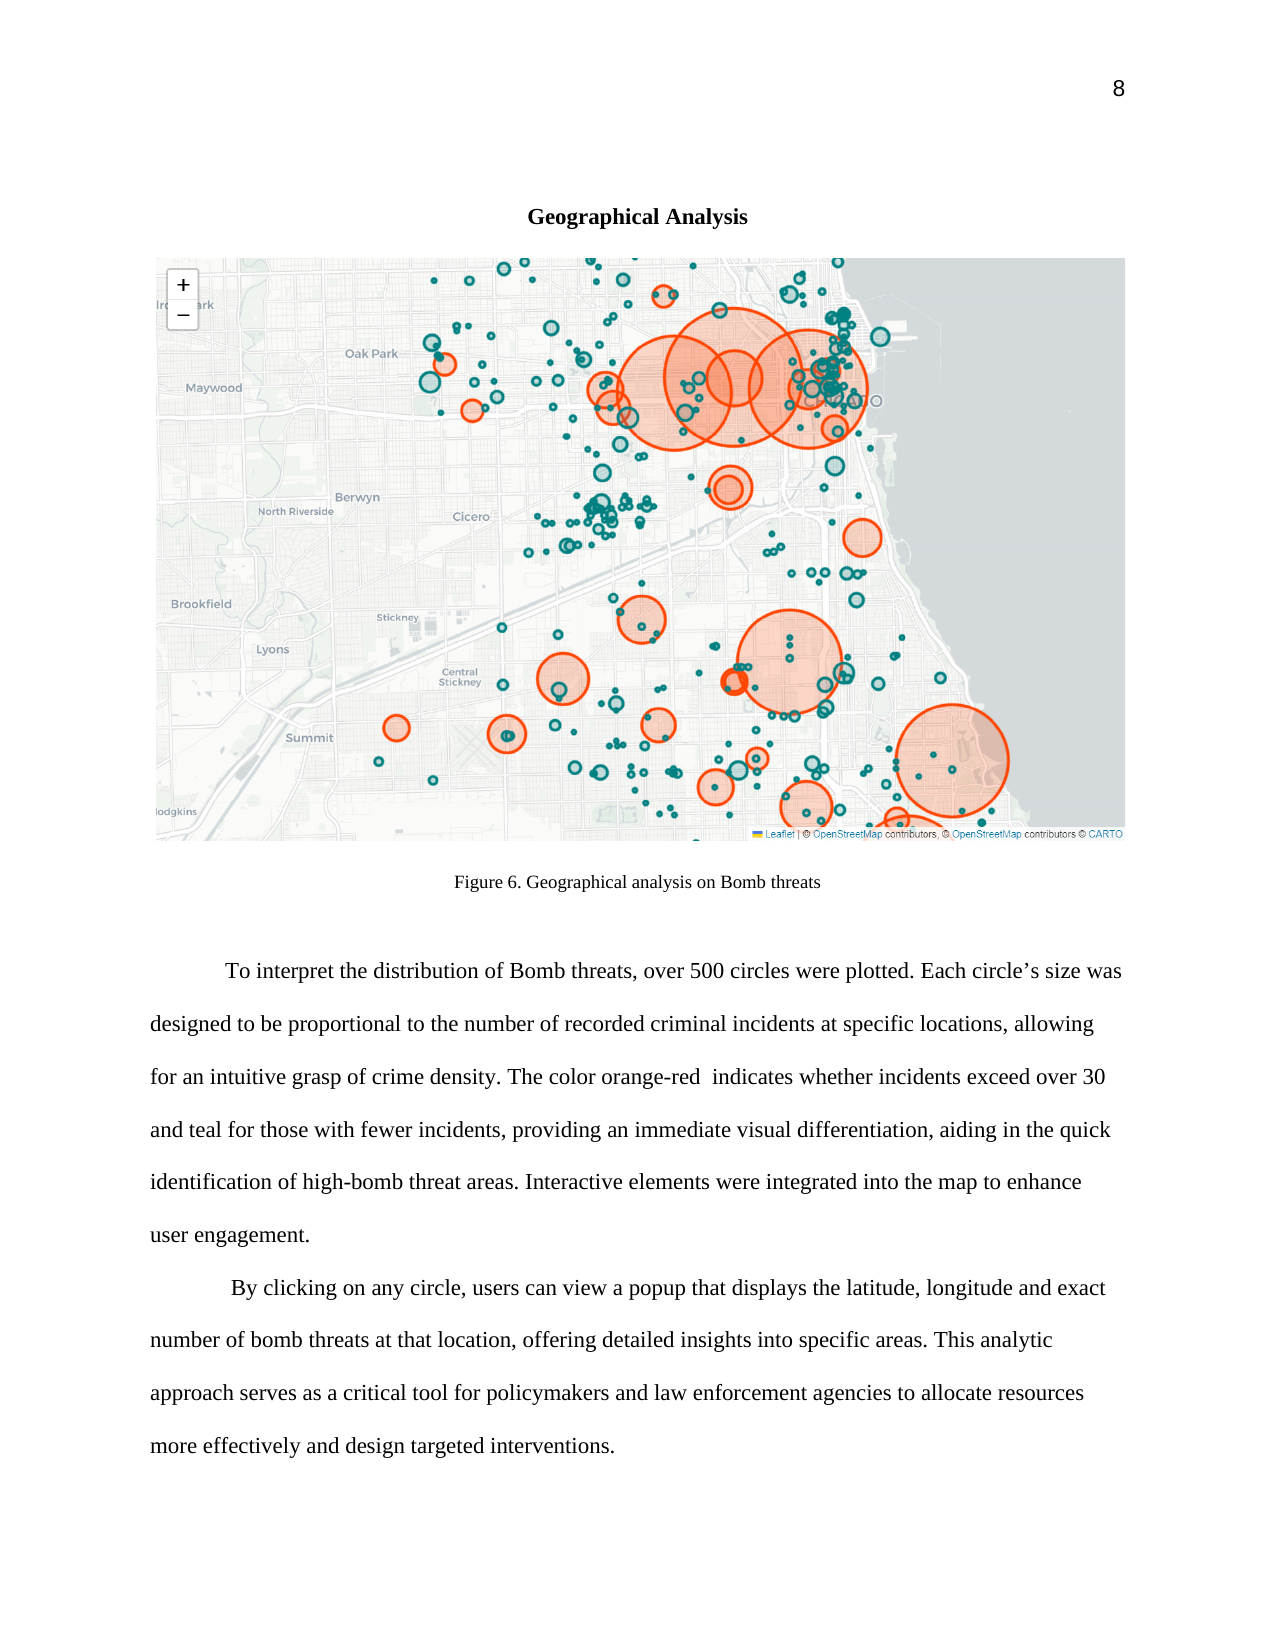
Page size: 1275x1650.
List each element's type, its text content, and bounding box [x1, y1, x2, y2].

text Geographical Analysis [150, 203, 1125, 229]
text By clicking on any circle, users can view a popup that displays the latitude, longitude and exact number of bomb threats at that location, offering detailed insights into specific areas. This analytic approach serves as a critical tool for policymakers and law enforcement agencies to allocate resources more effectively and design targeted interventions. [150, 1274, 1125, 1458]
text To interpret the distribution of Bomb threats, over 500 circles were plotted. Each circle’s size was designed to be proportional to the number of recorded criminal incidents at specific locations, allowing for an intuitive grasp of crime density. The color orange-red indicates whether incidents exceed over 30 and teal for those with fewer incidents, providing an immediate visual differentiation, aiding in the quick identification of high-bomb threat areas. Interactive elements were integrated into the map to enhance user engagement. [150, 958, 1125, 1247]
text Figure 6. Geographical analysis on Bomb threats [150, 871, 1125, 893]
picture [150, 255, 1125, 845]
